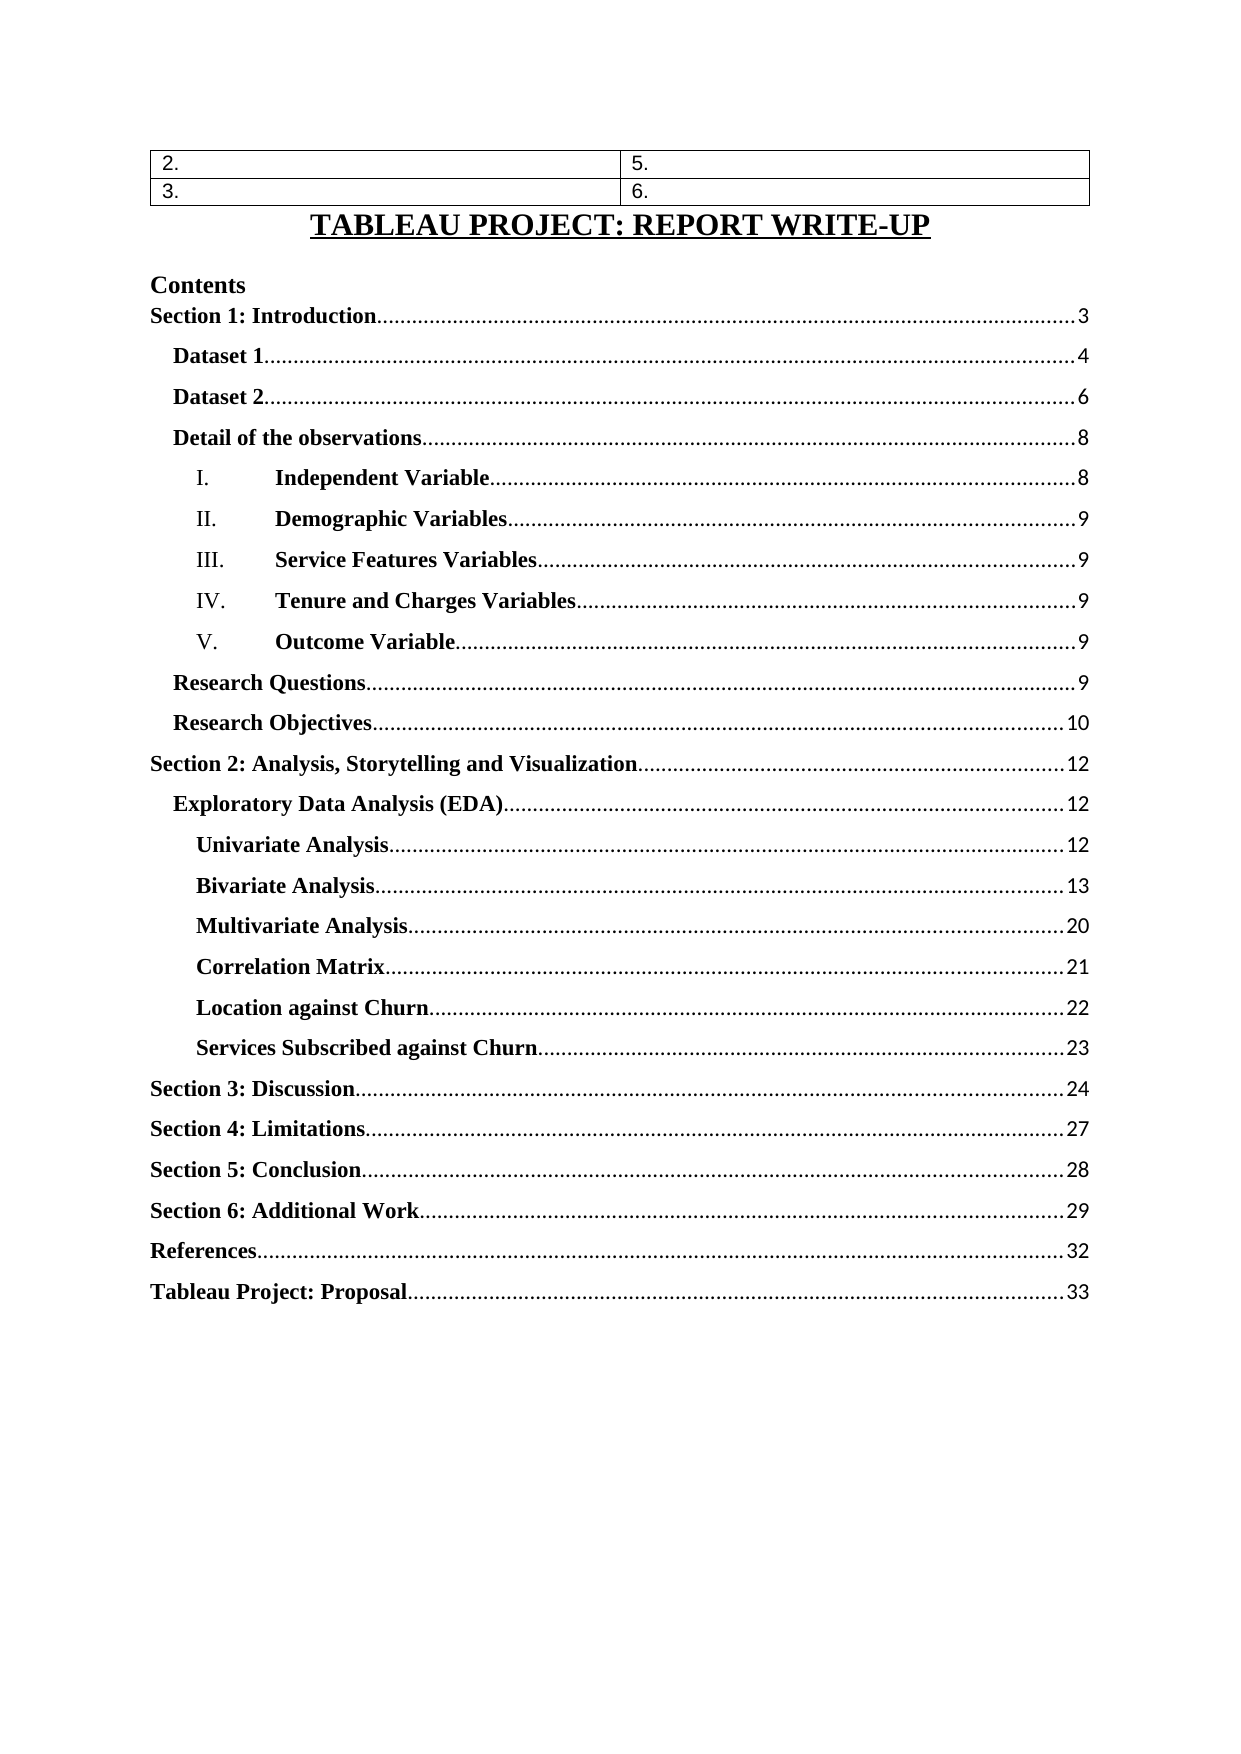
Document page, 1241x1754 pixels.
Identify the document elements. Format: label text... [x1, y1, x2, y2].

table_cell 6. [621, 179, 1089, 205]
text TABLEAU PROJECT: REPORT WRITE-UP [150, 206, 1090, 242]
table_cell 5. [621, 151, 1089, 178]
table_cell 3. [151, 179, 620, 205]
table_cell 2. [151, 151, 620, 178]
